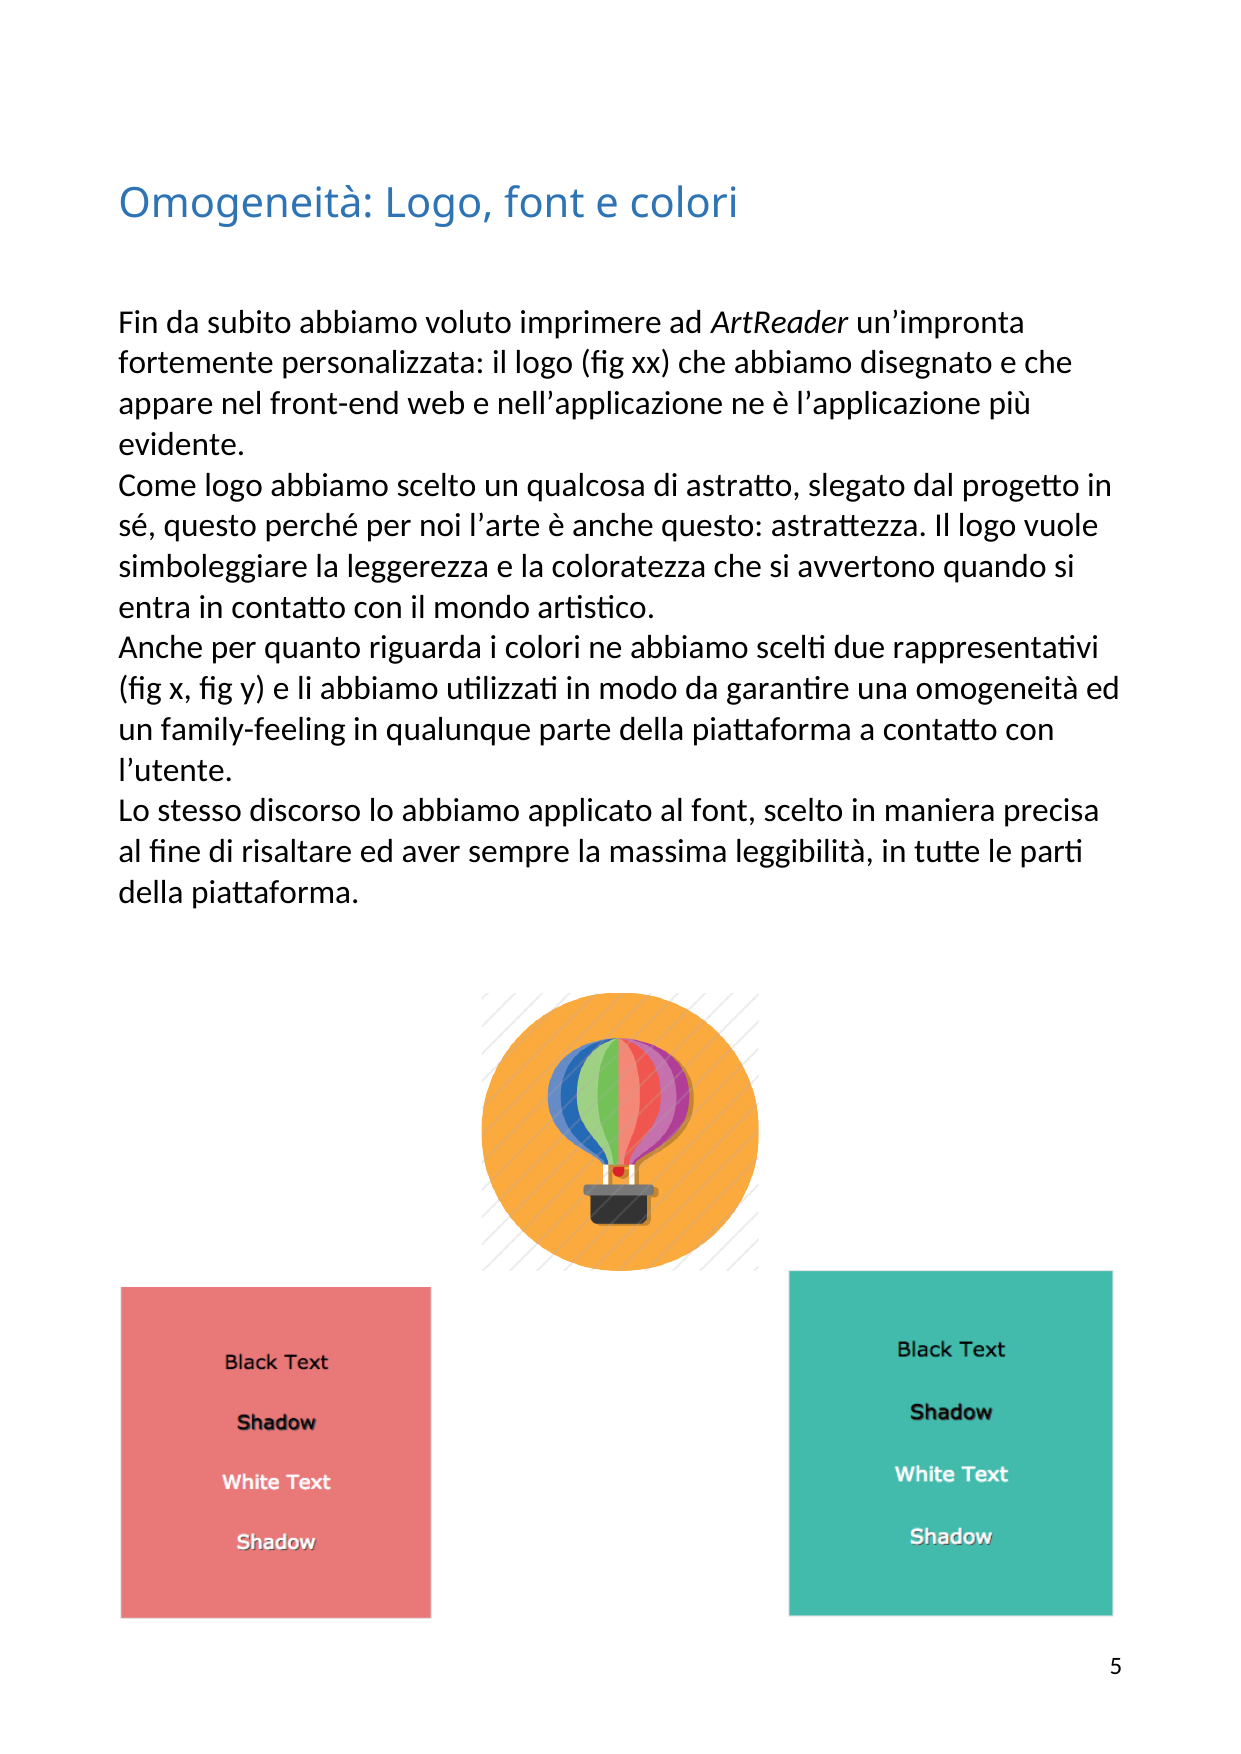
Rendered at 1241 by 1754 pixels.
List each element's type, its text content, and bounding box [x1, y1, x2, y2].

subtitle Omogeneità: Logo, font e colori [118, 173, 1122, 229]
picture [118, 1287, 433, 1619]
text Come logo abbiamo scelto un qualcosa di astratto, slegato dal progetto in sé, questo perché per noi l’arte è anche questo: astrattezza. Il logo vuole simboleggiare la leggerezza e la coloratezza che si avvertono quando si entra in contatto con il mondo artistico. [118, 463, 1122, 626]
picture [786, 1270, 1116, 1619]
picture [481, 993, 759, 1271]
text Anche per quanto riguarda i colori ne abbiamo scelti due rappresentativi (fig x, fig y) e li abbiamo utilizzati in modo da garantire una omogeneità ed un family-feeling in qualunque parte della piattaforma a contatto con l’utente. [118, 626, 1122, 789]
text Lo stesso discorso lo abbiamo applicato al font, scelto in maniera precisa al fine di risaltare ed aver sempre la massima leggibilità, in tutte le parti della piattaforma. [118, 789, 1122, 912]
text Fin da subito abbiamo voluto imprimere ad ArtReader un’impronta fortemente personalizzata: il logo (fig xx) che abbiamo disegnato e che appare nel front-end web e nell’applicazione ne è l’applicazione più evidente. [118, 301, 1122, 463]
